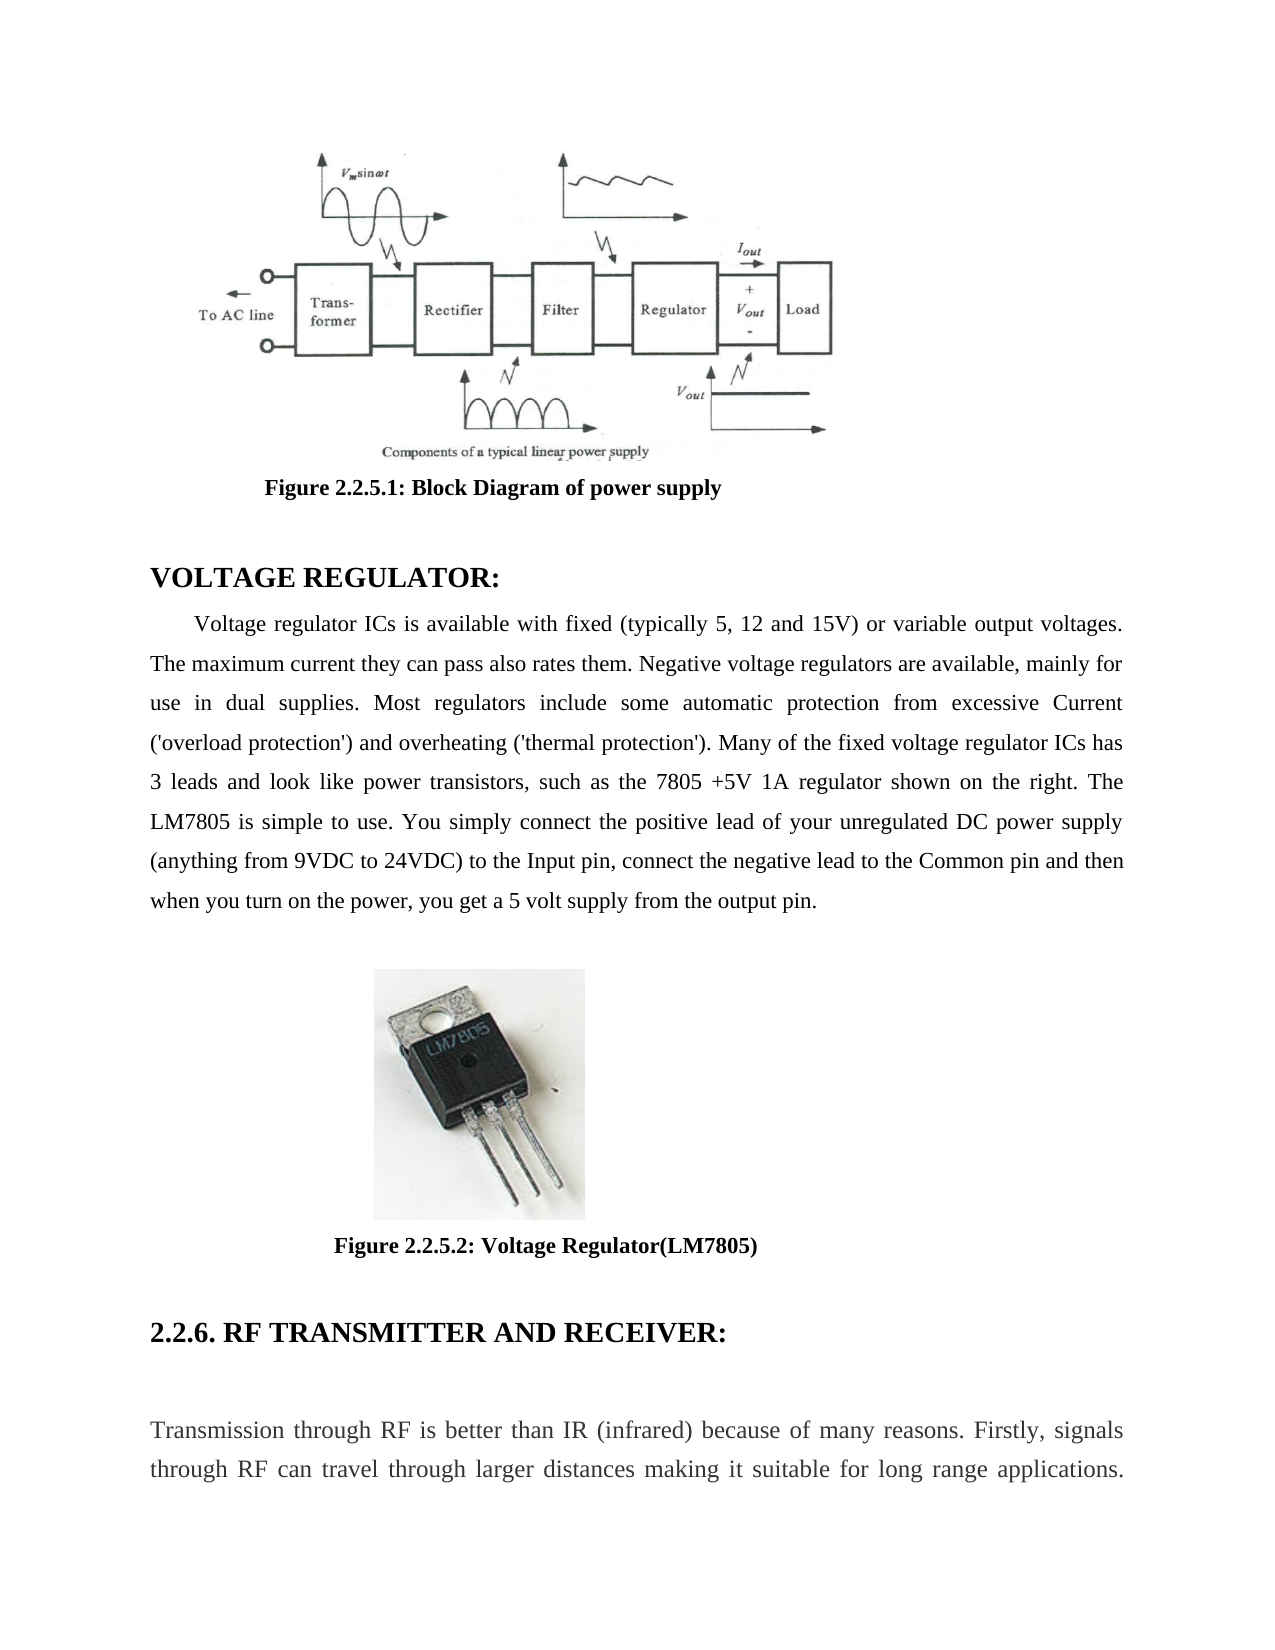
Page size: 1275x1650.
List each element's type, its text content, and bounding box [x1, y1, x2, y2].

picture [195, 150, 909, 461]
text Figure 2.2.5.1: Block Diagram of power supply [150, 474, 1125, 500]
text VOLTAGE REGULATOR: [150, 560, 1125, 594]
text Figure 2.2.5.2: Voltage Regulator(LM7805) [150, 1233, 1125, 1259]
text 2.2.6. RF TRANSMITTER AND RECEIVER: [150, 1315, 1125, 1349]
picture [373, 969, 585, 1220]
text Voltage regulator ICs is available with fixed (typically 5, 12 and 15V) or variable output voltages. The maximum current they can pass also rates them. Negative voltage regulators are available, mainly for use in dual supplies. Most regulators include some automatic protection from excessive Current ('overload protection') and overheating ('thermal protection'). Many of the fixed voltage regulator ICs has 3 leads and look like power transistors, such as the 7805 +5V 1A regulator shown on the right. The LM7805 is simple to use. You simply connect the positive lead of your unregulated DC power supply (anything from 9VDC to 24VDC) to the Input pin, connect the negative lead to the Common pin and then when you turn on the power, you get a 5 volt supply from the output pin. [150, 611, 1125, 913]
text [150, 1366, 1125, 1483]
